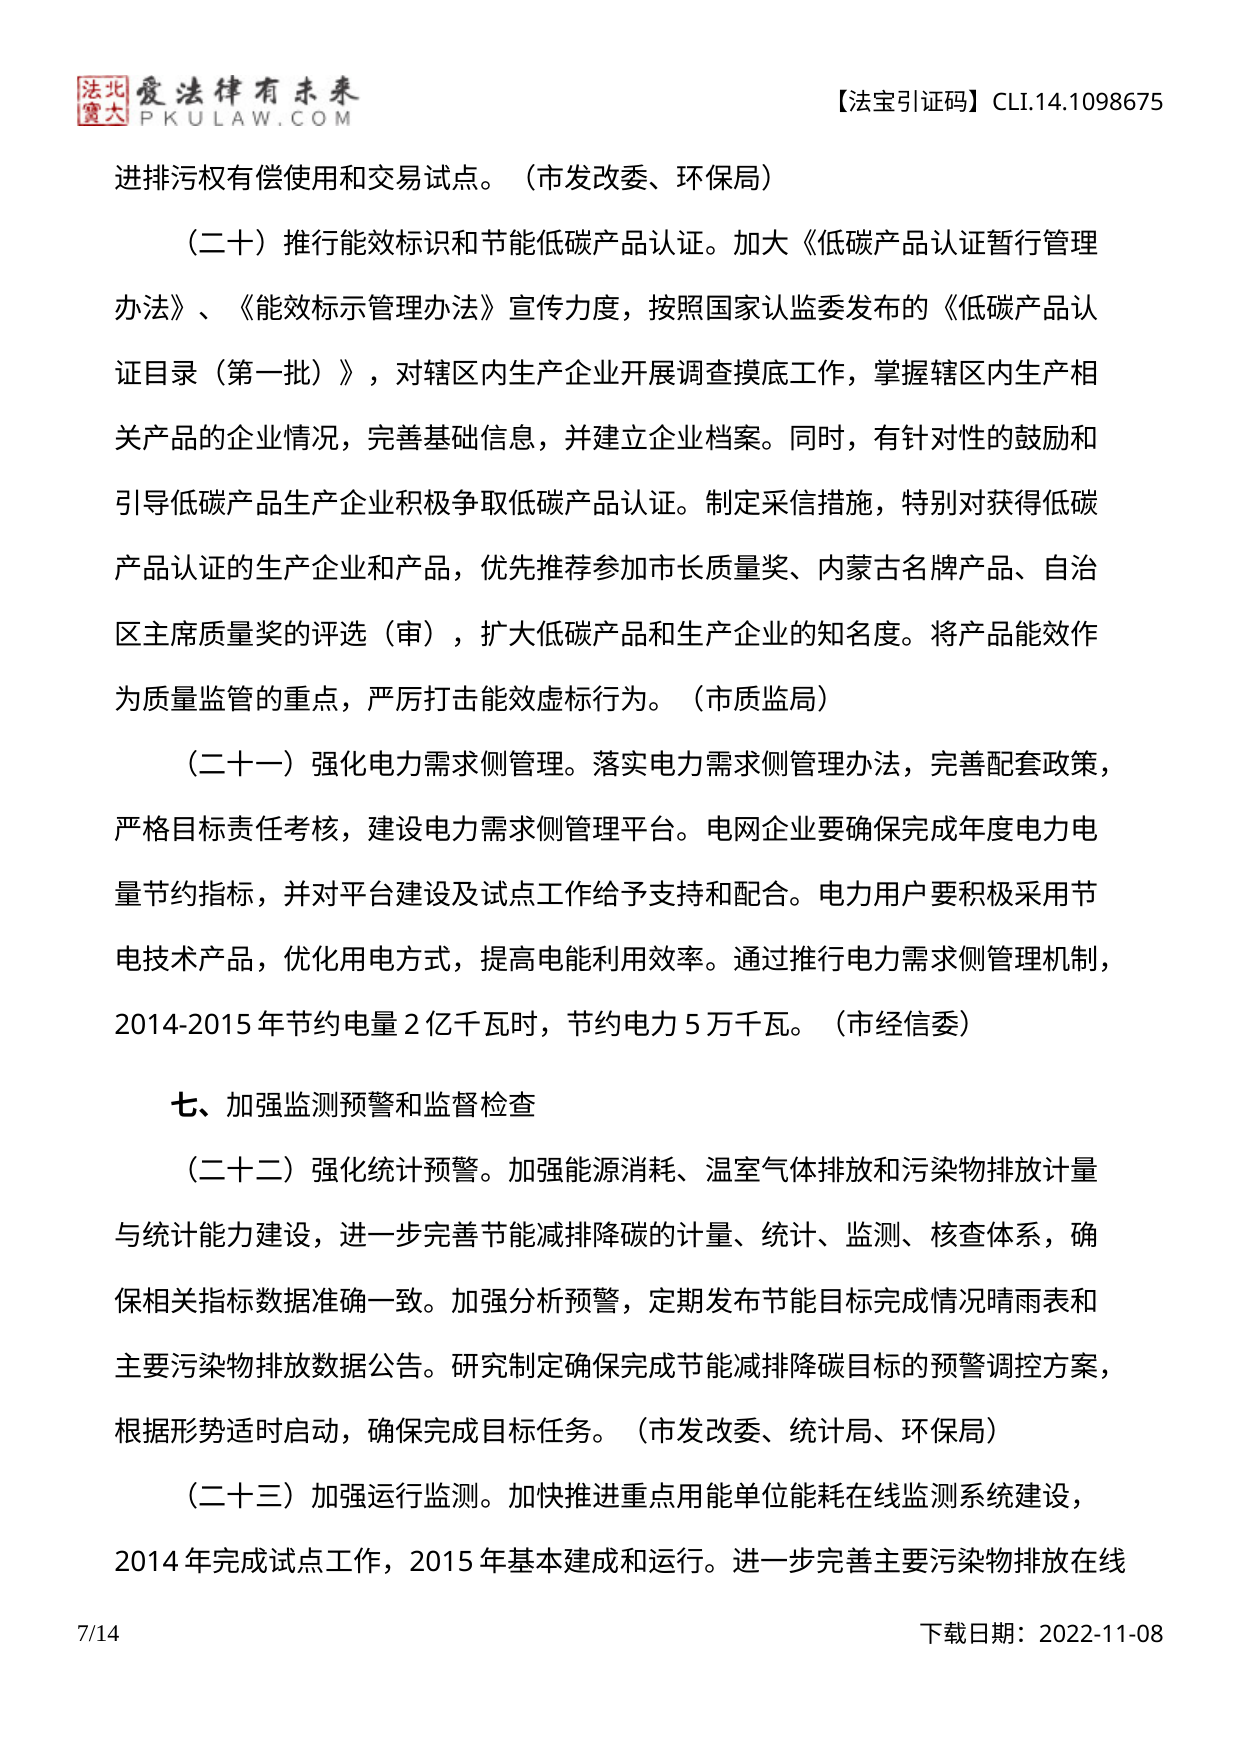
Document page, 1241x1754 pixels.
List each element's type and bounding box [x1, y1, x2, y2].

text [114, 156, 1126, 1043]
picture [76, 75, 361, 126]
text [114, 1083, 1126, 1579]
